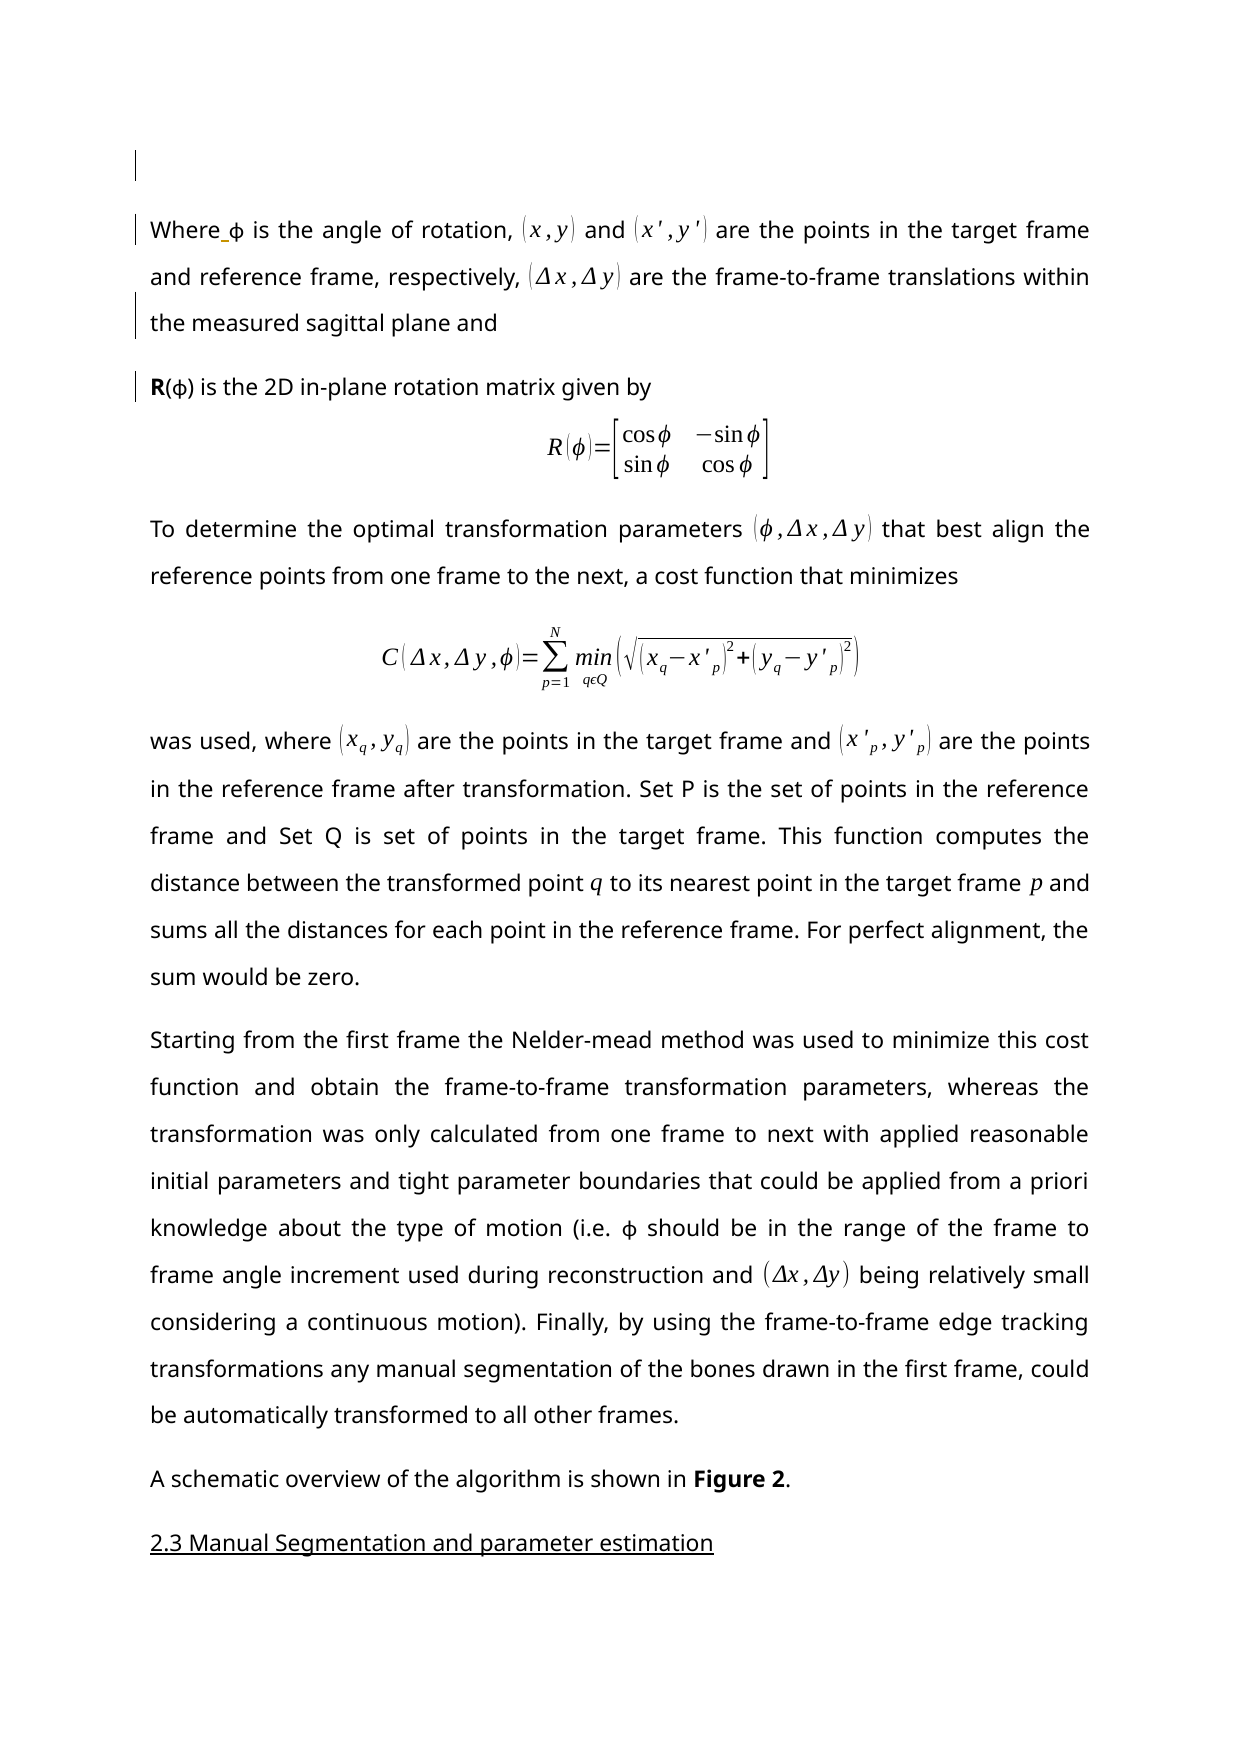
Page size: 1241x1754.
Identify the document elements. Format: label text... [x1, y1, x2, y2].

text Starting from the first frame the Nelder-mead method was used to minimize this cost function and obtain the frame-to-frame transformation parameters, whereas the transformation was only calculated from one frame to next with applied reasonable initial parameters and tight parameter boundaries that could be applied from a priori knowledge about the type of motion (i.e. ϕ should be in the range of the frame to frame angle increment used during reconstruction and being relatively small considering a continuous motion). Finally, by using the frame-to-frame edge tracking transformations any manual segmentation of the bones drawn in the first frame, could be automatically transformed to all other frames. [150, 1024, 1090, 1431]
text Whereϕ is the angle of rotation, and are the points in the target frame and reference frame, respectively, are the frame-to-frame translations within the measured sagittal plane and [150, 213, 1090, 338]
text 2.3 Manual Segmentation and parameter estimation [150, 1526, 1090, 1558]
text A schematic overview of the algorithm is shown in Figure 2. [150, 1463, 1090, 1494]
text To determine the optimal transformation parameters that best align the reference points from one frame to the next, a cost function that minimizes [150, 513, 1090, 591]
text R(ϕ) is the 2D in-plane rotation matrix given by [150, 371, 1090, 402]
text was used, where are the points in the target frame and are the points in the reference frame after transformation. Set P is the set of points in the reference frame and Set Q is set of points in the target frame. This function computes the distance between the transformed point to its nearest point in the target frame and sums all the distances for each point in the reference frame. For perfect alignment, the sum would be zero. [150, 723, 1090, 992]
